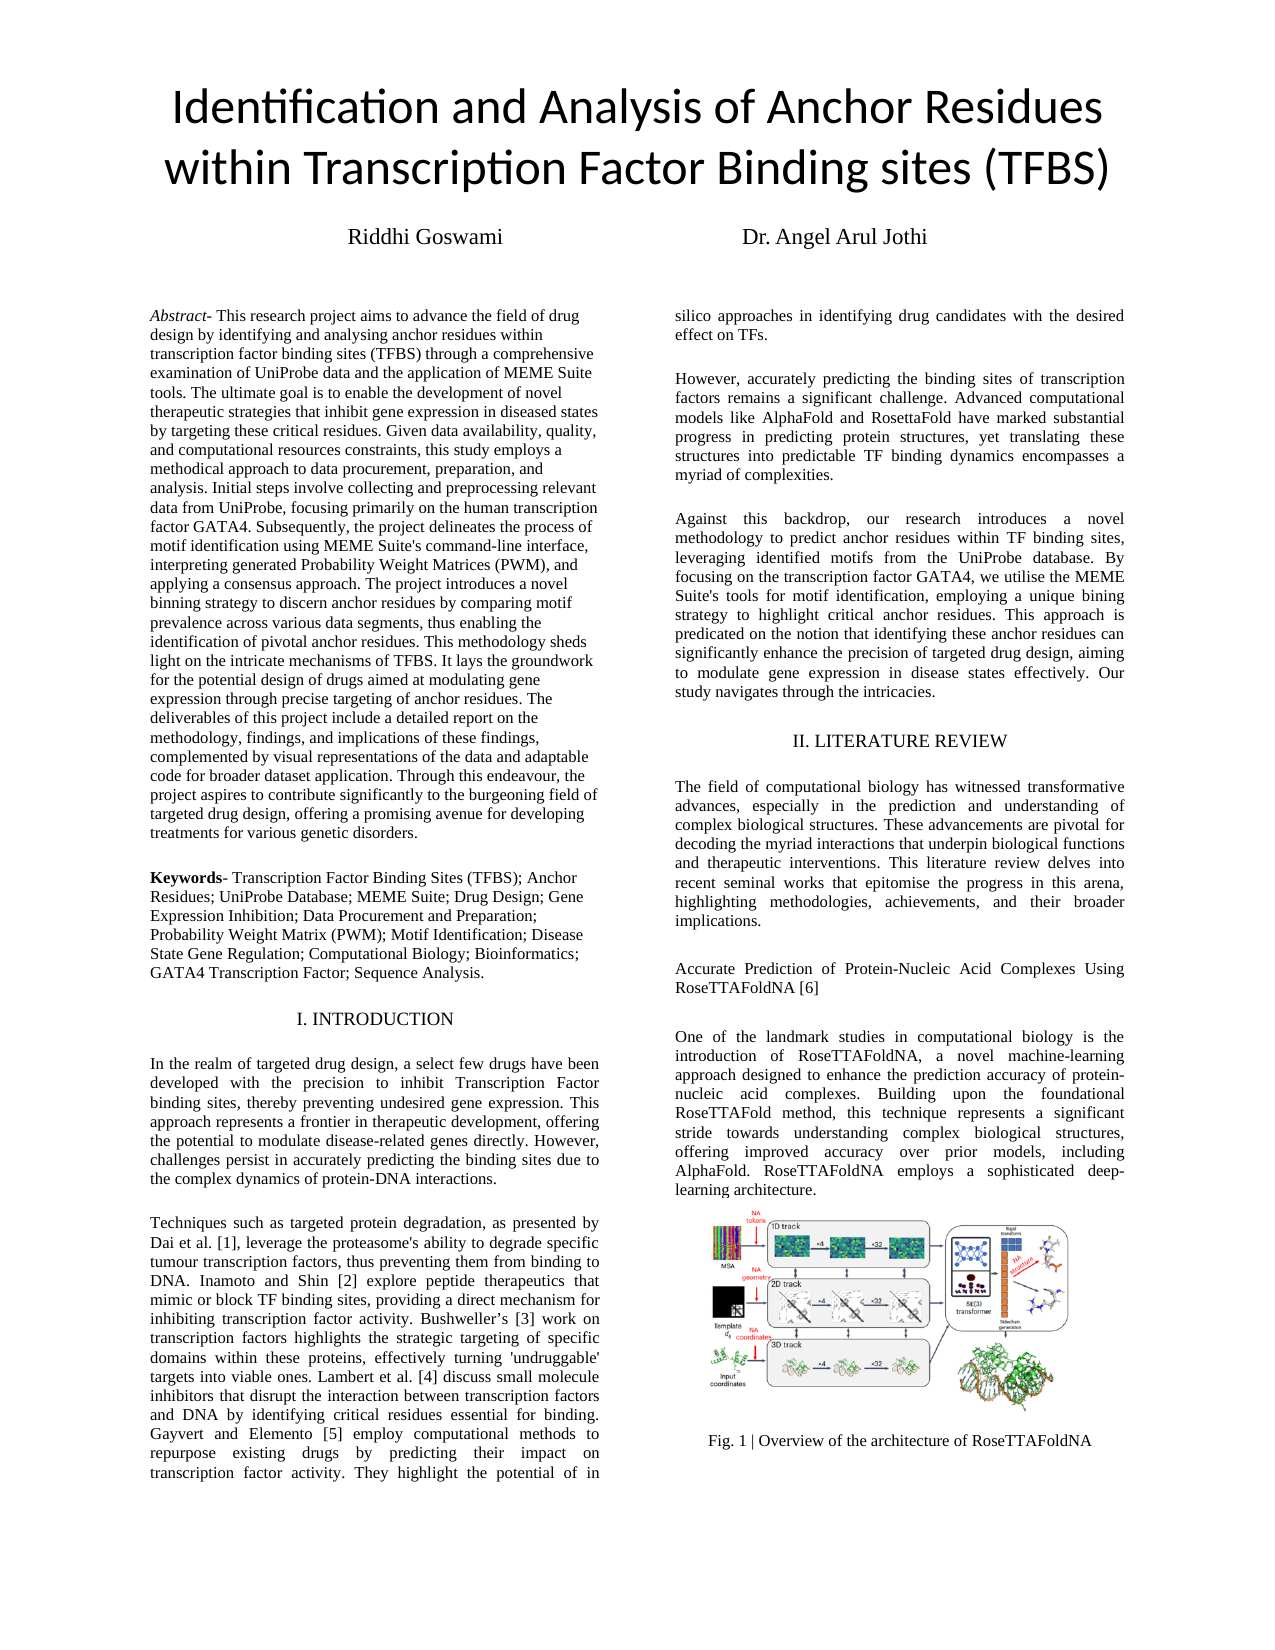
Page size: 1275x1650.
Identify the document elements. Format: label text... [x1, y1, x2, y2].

text One of the landmark studies in computational biology is the introduction of RoseTTAFoldNA, a novel machine-learning approach designed to enhance the prediction accuracy of protein-nucleic acid complexes. Building upon the foundational RoseTTAFold method, this technique represents a significant stride towards understanding complex biological structures, offering improved accuracy over prior models, including AlphaFold. RoseTTAFoldNA employs a sophisticated deep-learning architecture. [675, 1027, 1125, 1199]
text II. LITERATURE REVIEW [675, 730, 1125, 752]
text Against this backdrop, our research introduces a novel methodology to predict anchor residues within TF binding sites, leveraging identified motifs from the UniProbe database. By focusing on the transcription factor GATA4, we utilise the MEME Suite's tools for motif identification, employing a unique bining strategy to highlight critical anchor residues. This approach is predicated on the notion that identifying these anchor residues can significantly enhance the precision of targeted drug design, aiming to modulate gene expression in disease states effectively. Our study navigates through the intricacies. [675, 509, 1125, 701]
text Abstract- This research project aims to advance the field of drug design by identifying and analysing anchor residues within transcription factor binding sites (TFBS) through a comprehensive examination of UniProbe data and the application of MEME Suite tools. The ultimate goal is to enable the development of novel therapeutic strategies that inhibit gene expression in diseased states by targeting these critical residues. Given data availability, quality, and computational resources constraints, this study employs a methodical approach to data procurement, preparation, and analysis. Initial steps involve collecting and preprocessing relevant data from UniProbe, focusing primarily on the human transcription factor GATA4. Subsequently, the project delineates the process of motif identification using MEME Suite's command-line interface, interpreting generated Probability Weight Matrices (PWM), and applying a consensus approach. The project introduces a novel binning strategy to discern anchor residues by comparing motif prevalence across various data segments, thus enabling the identification of pivotal anchor residues. This methodology sheds light on the intricate mechanisms of TFBS. It lays the groundwork for the potential design of drugs aimed at modulating gene expression through precise targeting of anchor residues. The deliverables of this project include a detailed report on the methodology, findings, and implications of these findings, complemented by visual representations of the data and adaptable code for broader dataset application. Through this endeavour, the project aspires to contribute significantly to the burgeoning field of targeted drug design, offering a promising avenue for developing treatments for various genetic disorders. [150, 306, 600, 842]
text In the realm of targeted drug design, a select few drugs have been developed with the precision to inhibit Transcription Factor binding sites, thereby preventing undesired gene expression. This approach represents a frontier in therapeutic development, offering the potential to modulate disease-related genes directly. However, challenges persist in accurately predicting the binding sites due to the complex dynamics of protein-DNA interactions. [150, 1054, 600, 1188]
text Keywords- Transcription Factor Binding Sites (TFBS); Anchor Residues; UniProbe Database; MEME Suite; Drug Design; Gene Expression Inhibition; Data Procurement and Preparation; Probability Weight Matrix (PWM); Motif Identification; Disease State Gene Regulation; Computational Biology; Bioinformatics; GATA4 Transcription Factor; Sequence Analysis. [150, 867, 600, 982]
text However, accurately predicting the binding sites of transcription factors remains a significant challenge. Advanced computational models like AlphaFold and RosettaFold have marked substantial progress in predicting protein structures, yet translating these structures into predictable TF binding dynamics encompasses a myriad of complexities. [675, 369, 1125, 484]
text Accurate Prediction of Protein-Nucleic Acid Complexes Using RoseTTAFoldNA [6] [675, 959, 1125, 997]
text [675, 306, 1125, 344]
text Fig. 1 | Overview of the architecture of RoseTTAFoldNA [675, 1431, 1125, 1450]
text I. INTRODUCTION [150, 1007, 600, 1029]
picture [702, 1198, 1078, 1413]
text The field of computational biology has witnessed transformative advances, especially in the prediction and understanding of complex biological structures. These advancements are pivotal for decoding the myriad interactions that underpin biological functions and therapeutic interventions. This literature review delves into recent seminal works that epitomise the progress in this arena, highlighting methodologies, achievements, and their broader implications. [675, 777, 1125, 930]
text Techniques such as targeted protein degradation, as presented by Dai et al. [1], leverage the proteasome's ability to degrade specific tumour transcription factors, thus preventing them from binding to DNA. Inamoto and Shin [2] explore peptide therapeutics that mimic or block TF binding sites, providing a direct mechanism for inhibiting transcription factor activity. Bushweller’s [3] work on transcription factors highlights the strategic targeting of specific domains within these proteins, effectively turning 'undruggable' targets into viable ones. Lambert et al. [4] discuss small molecule inhibitors that disrupt the interaction between transcription factors and DNA by identifying critical residues essential for binding. Gayvert and Elemento [5] employ computational methods to repurpose existing drugs by predicting their impact on transcription factor activity. They highlight the potential of in silico approaches in identifying drug candidates with the desired effect on TFs. [150, 1213, 600, 1482]
